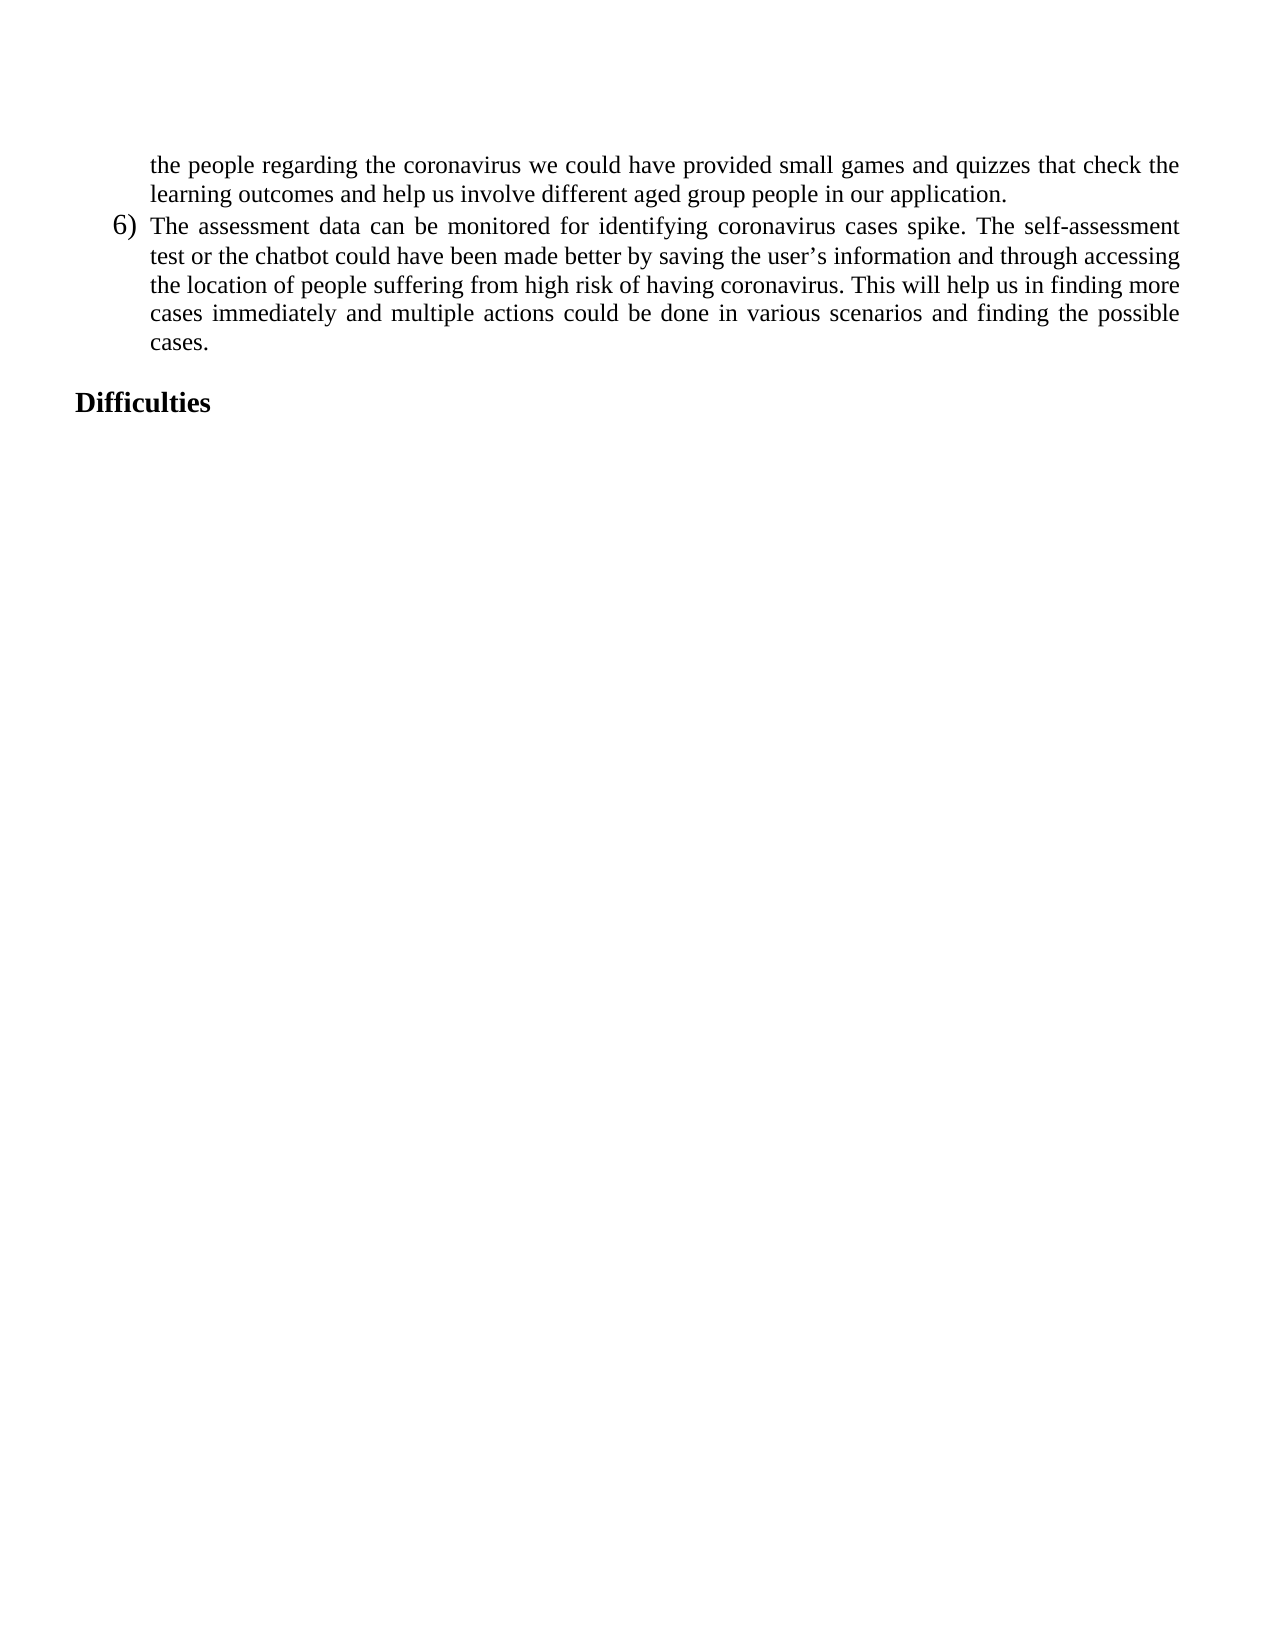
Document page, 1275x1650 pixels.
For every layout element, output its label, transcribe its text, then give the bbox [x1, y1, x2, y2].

list The assessment data can be monitored for identifying coronavirus cases spike. The self-assessment test or the chatbot could have been made better by saving the user’s information and through accessing the location of people suffering from high risk of having coronavirus. This will help us in finding more cases immediately and multiple actions could be done in various scenarios and finding the possible cases. [112, 207, 1181, 356]
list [112, 150, 1181, 207]
text Difficulties [75, 385, 1181, 418]
